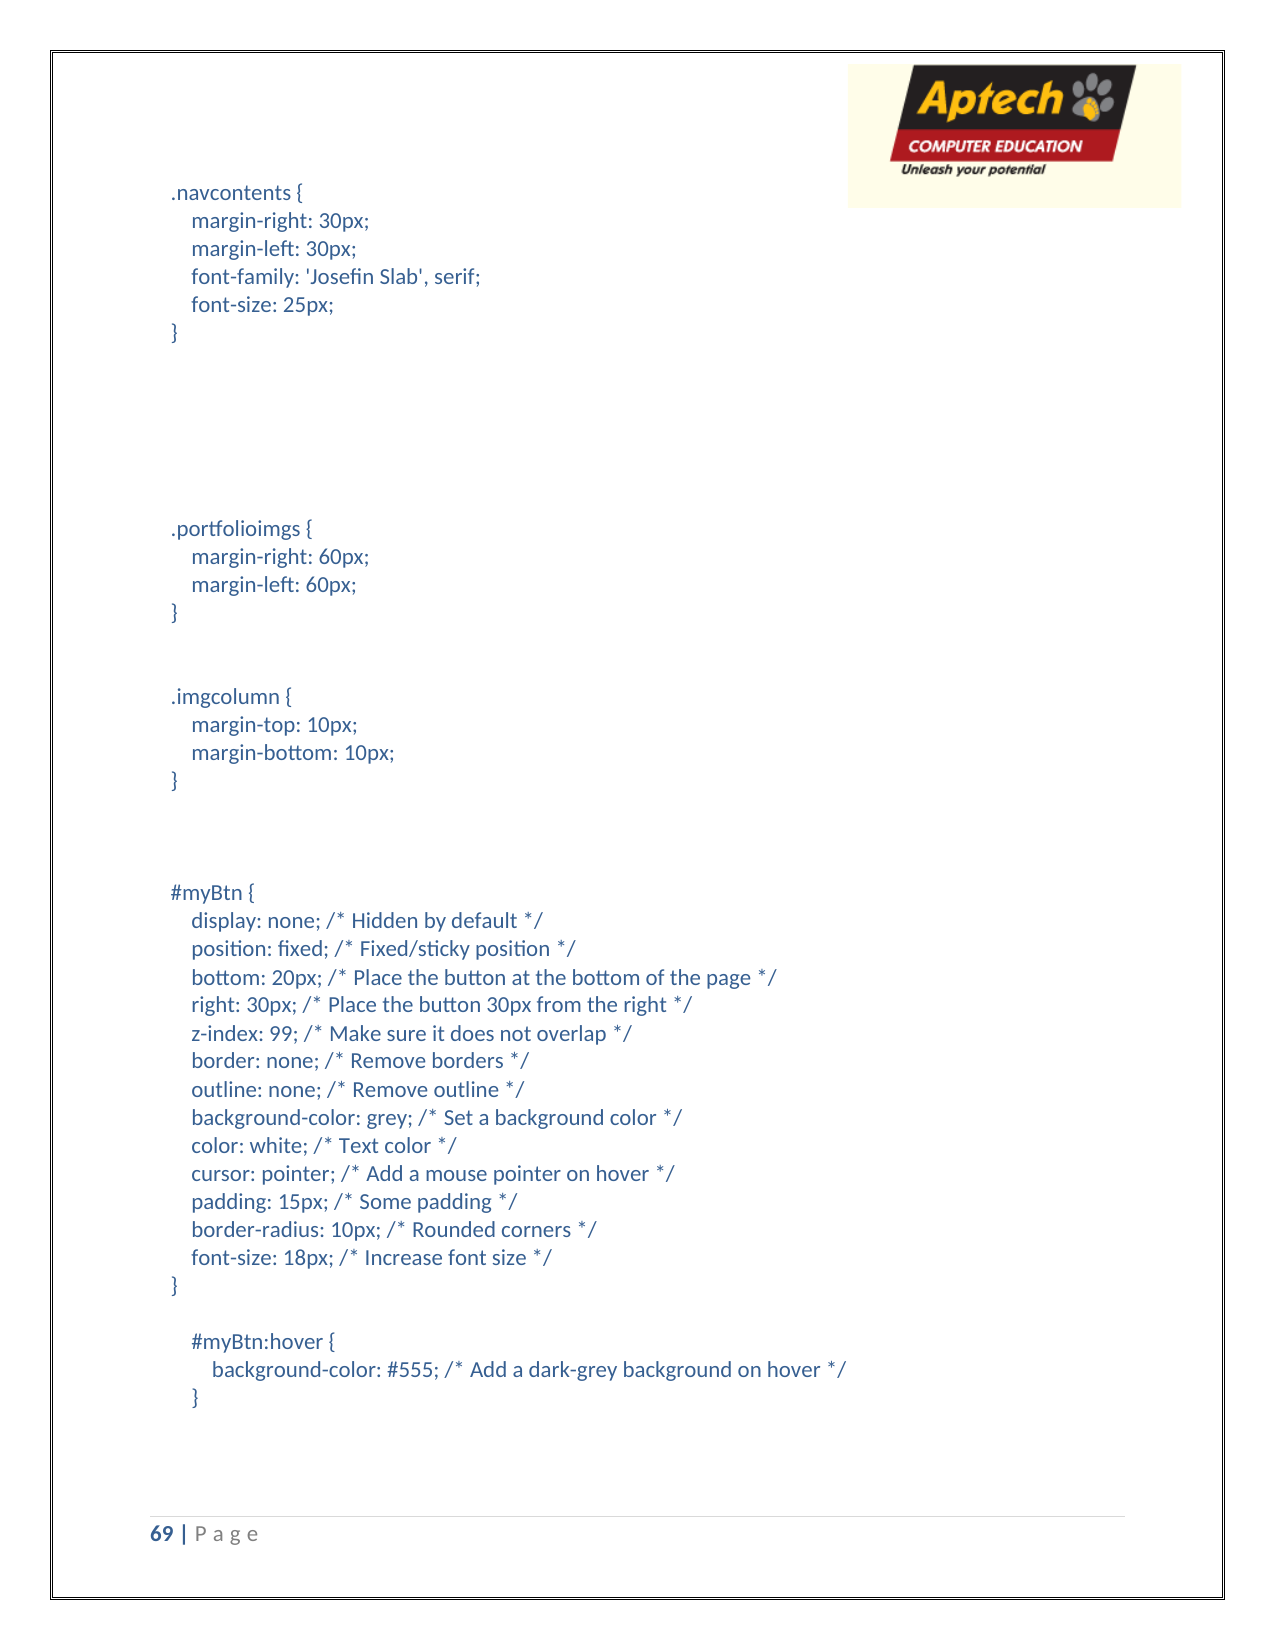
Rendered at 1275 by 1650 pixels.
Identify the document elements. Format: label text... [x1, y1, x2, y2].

text margin-top: 10px; [150, 710, 1125, 738]
text padding: 15px; /* Some padding */ [150, 1187, 1125, 1215]
text border: none; /* Remove borders */ [150, 1047, 1125, 1075]
text .portfolioimgs { [150, 514, 1125, 542]
text color: white; /* Text color */ [150, 1131, 1125, 1159]
text font-family: 'Josefin Slab', serif; [150, 262, 1125, 290]
text } [150, 1271, 1125, 1299]
text z-index: 99; /* Make sure it does not overlap */ [150, 1019, 1125, 1047]
text } [150, 318, 1125, 346]
text margin-bottom: 10px; [150, 738, 1125, 766]
text font-size: 25px; [150, 290, 1125, 318]
text background-color: #555; /* Add a dark-grey background on hover */ [150, 1355, 1125, 1383]
text margin-right: 60px; [150, 542, 1125, 570]
text position: fixed; /* Fixed/sticky position */ [150, 934, 1125, 963]
text cursor: pointer; /* Add a mouse pointer on hover */ [150, 1159, 1125, 1187]
text #myBtn { [150, 878, 1125, 907]
text .navcontents { [150, 178, 1125, 206]
text border-radius: 10px; /* Rounded corners */ [150, 1215, 1125, 1243]
text bottom: 20px; /* Place the button at the bottom of the page */ [150, 963, 1125, 991]
text .imgcolumn { [150, 682, 1125, 710]
text } [150, 1383, 1125, 1411]
picture [847, 64, 1182, 208]
text font-size: 18px; /* Increase font size */ [150, 1243, 1125, 1271]
text margin-left: 60px; [150, 570, 1125, 598]
text display: none; /* Hidden by default */ [150, 907, 1125, 934]
text right: 30px; /* Place the button 30px from the right */ [150, 991, 1125, 1019]
text margin-left: 30px; [150, 234, 1125, 262]
text } [150, 766, 1125, 794]
text #myBtn:hover { [150, 1327, 1125, 1355]
text outline: none; /* Remove outline */ [150, 1075, 1125, 1103]
text background-color: grey; /* Set a background color */ [150, 1103, 1125, 1131]
text } [150, 598, 1125, 626]
text margin-right: 30px; [150, 206, 1125, 234]
